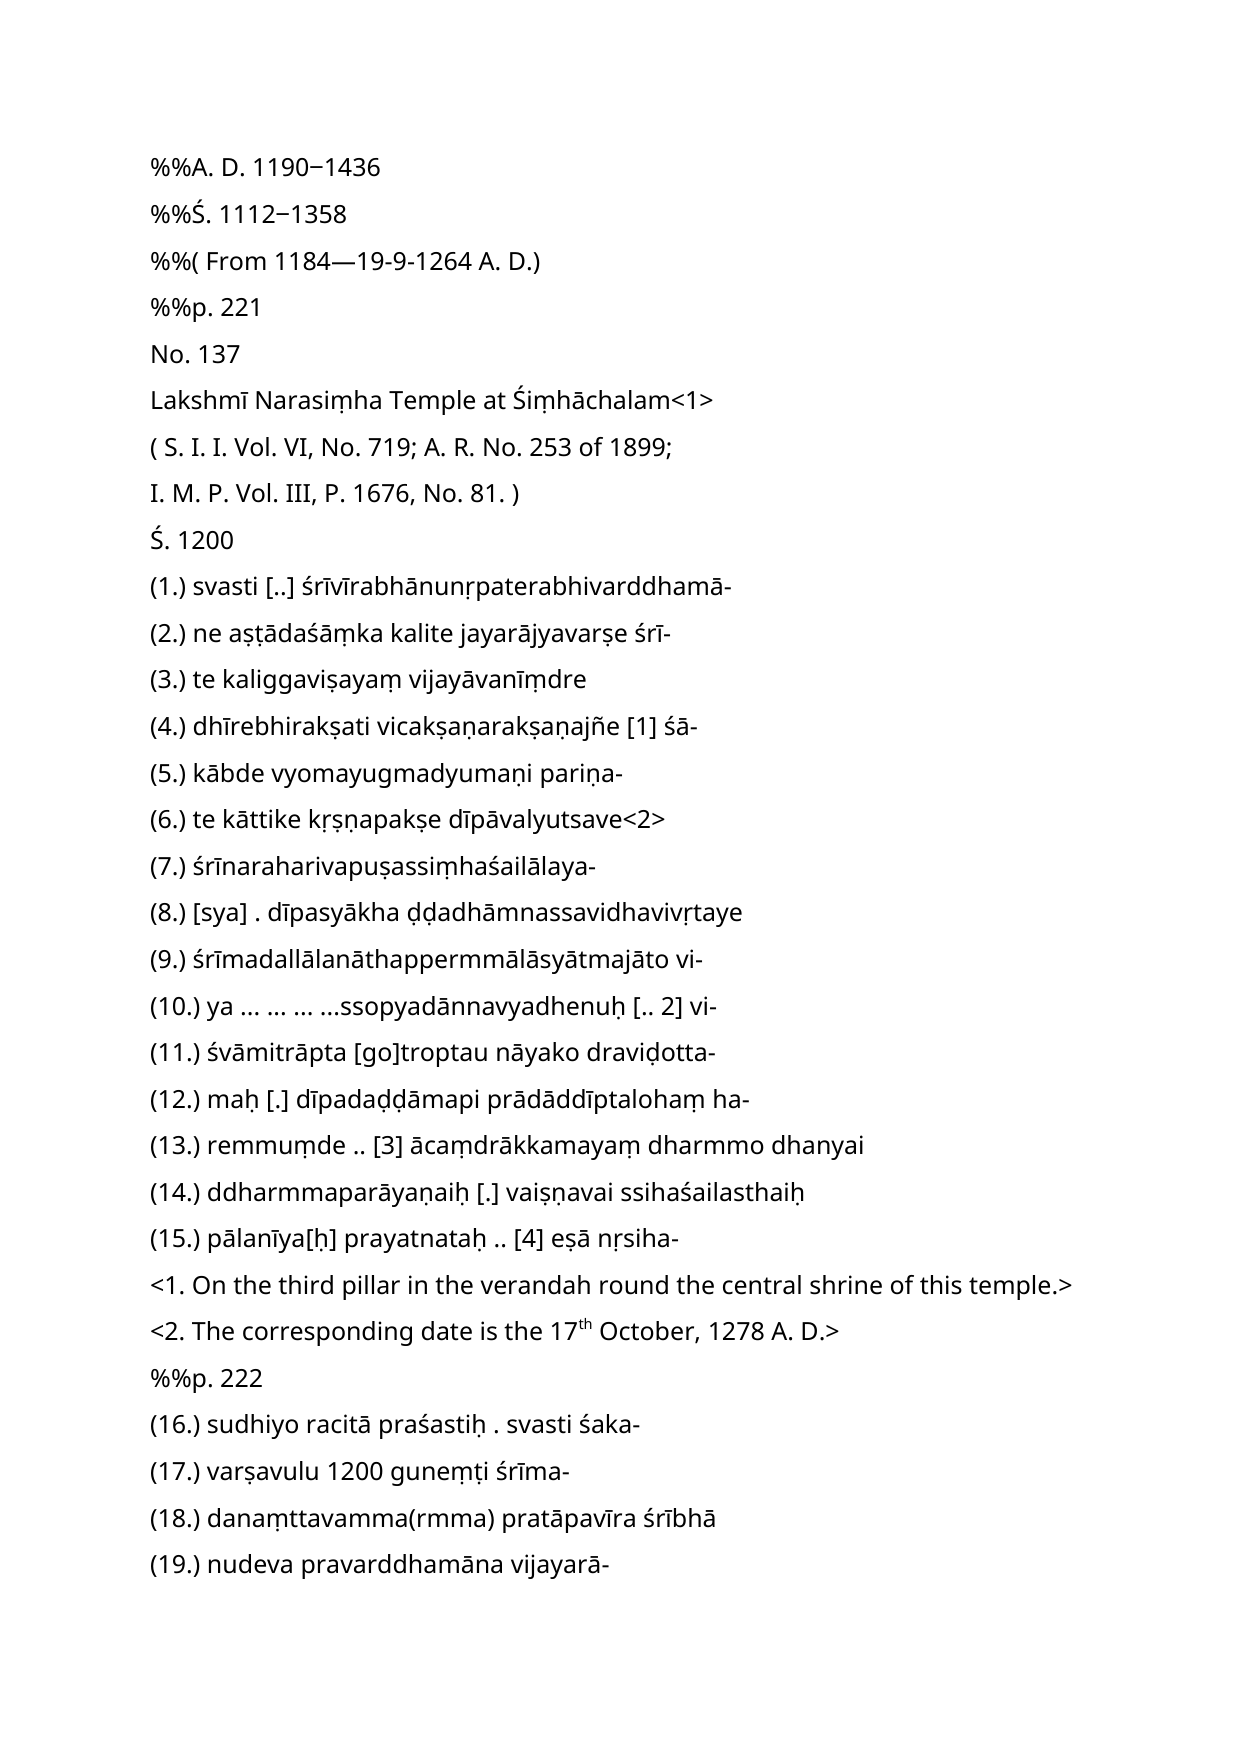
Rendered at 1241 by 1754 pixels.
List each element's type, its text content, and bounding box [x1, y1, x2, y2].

text (13.) remmuṃde .. [3] ācaṃdrākkamayaṃ dharmmo dhanyai [150, 1128, 1090, 1162]
text %%A. D. 1190‒1436 [150, 150, 1090, 184]
text (3.) te kaliggaviṣayaṃ vijayāvanīṃdre [150, 662, 1090, 696]
text (7.) śrīnaraharivapuṣassiṃhaśailālaya- [150, 848, 1090, 882]
text (14.) ddharmmaparāyaṇaiḥ [.] vaiṣṇavai ssihaśailasthaiḥ [150, 1174, 1090, 1208]
text (11.) śvāmitrāpta [go]troptau nāyako draviḍotta- [150, 1035, 1090, 1069]
text (12.) maḥ [.] dīpadaḍḍāmapi prādāddīptalohaṃ ha- [150, 1081, 1090, 1115]
text (16.) sudhiyo racitā praśastiḥ . svasti śaka- [150, 1407, 1090, 1441]
text (10.) ya ... ... ... ...ssopyadānnavyadhenuḥ [.. 2] vi- [150, 988, 1090, 1022]
text (17.) varṣavulu 1200 guneṃṭi śrīma- [150, 1454, 1090, 1488]
text (9.) śrīmadallālanāthappermmālāsyātmajāto vi- [150, 942, 1090, 976]
text (4.) dhīrebhirakṣati vicakṣaṇarakṣaṇajñe [1] śā- [150, 709, 1090, 743]
text %%( From 1184—19-9-1264 A. D.) [150, 243, 1090, 277]
text <1. On the third pillar in the verandah round the central shrine of this temple.> [150, 1267, 1090, 1302]
text (19.) nudeva pravarddhamāna vijayarā- [150, 1547, 1090, 1581]
text Ś. 1200 [150, 522, 1090, 557]
text I. M. P. Vol. III, P. 1676, No. 81. ) [150, 476, 1090, 510]
text No. 137 [150, 336, 1090, 370]
text %%p. 222 [150, 1361, 1090, 1395]
text (15.) pālanīya[ḥ] prayatnataḥ .. [4] eṣā nṛsiha- [150, 1221, 1090, 1255]
text Lakshmī Narasiṃha Temple at Śiṃhāchalam<1> [150, 383, 1090, 417]
text ( S. I. I. Vol. VI, No. 719; A. R. No. 253 of 1899; [150, 429, 1090, 463]
text (5.) kābde vyomayugmadyumaṇi pariṇa- [150, 755, 1090, 789]
text %%Ś. 1112‒1358 [150, 197, 1090, 231]
text (18.) danaṃttavamma(rmma) pratāpavīra śrībhā [150, 1500, 1090, 1534]
text (6.) te kāttike kṛṣṇapakṣe dīpāvalyutsave<2> [150, 802, 1090, 836]
text (8.) [sya] . dīpasyākha ḍḍadhāmnassavidhavivṛtaye [150, 895, 1090, 929]
text <2. The corresponding date is the 17th October, 1278 A. D.> [150, 1314, 1090, 1348]
text (2.) ne aṣṭādaśāṃka kalite jayarājyavarṣe śrī- [150, 616, 1090, 650]
text %%p. 221 [150, 290, 1090, 324]
text (1.) svasti [..] śrīvīrabhānunṛpaterabhivarddhamā- [150, 569, 1090, 603]
